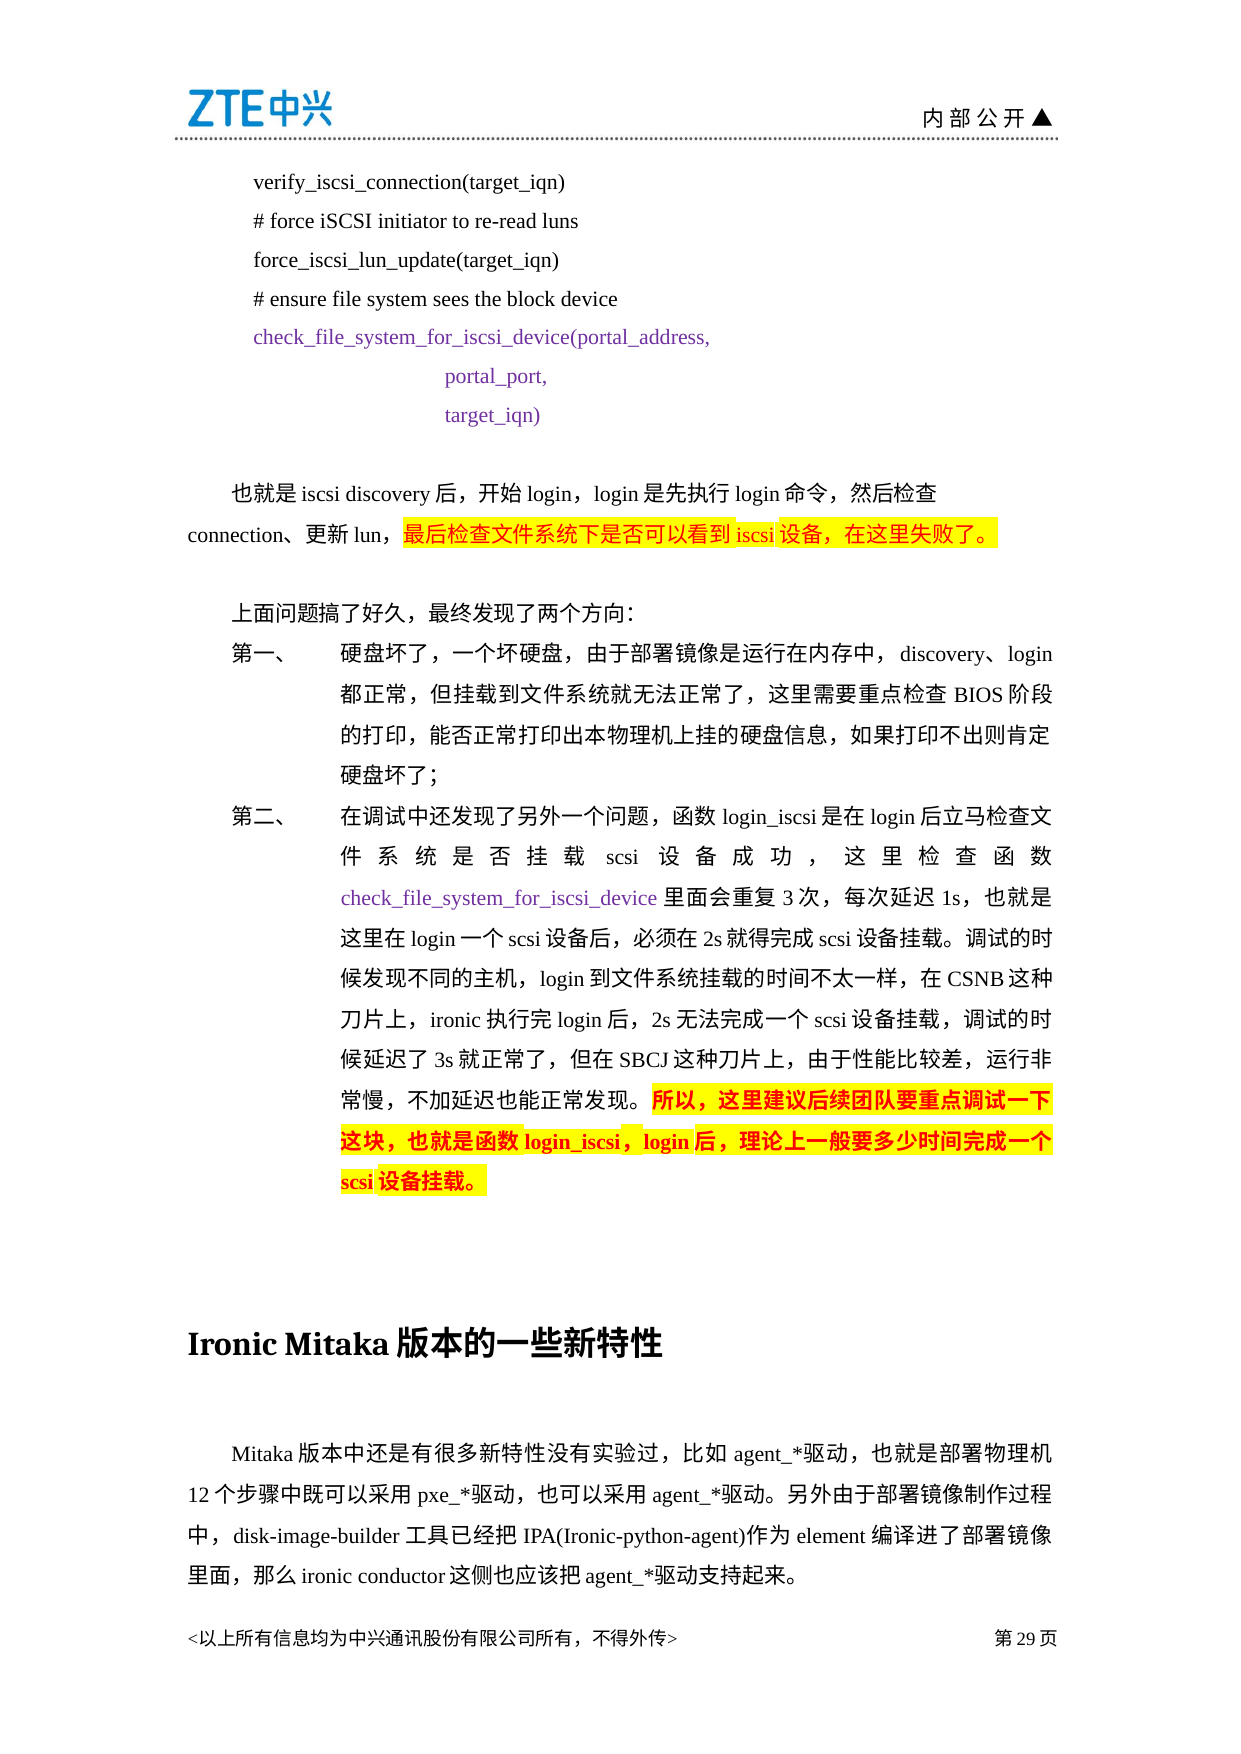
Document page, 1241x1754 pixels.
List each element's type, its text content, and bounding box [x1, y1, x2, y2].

text portal_port, [187, 359, 1053, 392]
picture [187, 88, 333, 127]
list 硬盘坏了，一个坏硬盘，由于部署镜像是运行在内存中，discovery、login都正常，但挂载到文件系统就无法正常了，这里需要重点检查BIOS阶段的打印，能否正常打印出本物理机上挂的硬盘信息，如果打印不出则肯定硬盘坏了； [231, 636, 1053, 790]
text force_iscsi_lun_update(target_iqn) [187, 243, 1053, 276]
text # ensure file system sees the block device [187, 282, 1053, 314]
picture [174, 134, 1059, 143]
text target_iqn) [187, 398, 1053, 431]
text 也就是iscsi discovery后，开始login，login是先执行login命令，然后检查connection、更新lun，最后检查文件系统下是否可以看到iscsi设备，在这里失败了。 [187, 476, 1053, 549]
text verify_iscsi_connection(target_iqn) [187, 166, 1053, 198]
text 上面问题搞了好久，最终发现了两个方向： [187, 596, 1053, 628]
text # force iSCSI initiator to re-read luns [187, 204, 1053, 237]
subtitle Ironic Mitaka版本的一些新特性 [187, 1309, 1053, 1374]
text Mitaka版本中还是有很多新特性没有实验过，比如agent_*驱动，也就是部署物理机12个步骤中既可以采用pxe_*驱动，也可以采用agent_*驱动。另外由于部署镜像制作过程中，disk-image-builder工具已经把IPA(Ironic-python-agent)作为element编译进了部署镜像里面，那么ironic conductor这侧也应该把agent_*驱动支持起来。 [187, 1436, 1053, 1590]
list 在调试中还发现了另外一个问题，函数login_iscsi是在login后立马检查文件系统是否挂载scsi设备成功，这里检查函数check_file_system_for_iscsi_device里面会重复3次，每次延迟1s，也就是这里在login一个scsi设备后，必须在2s就得完成scsi设备挂载。调试的时候发现不同的主机，login到文件系统挂载的时间不太一样，在CSNB这种刀片上，ironic执行完login后，2s无法完成一个scsi设备挂载，调试的时候延迟了3s就正常了，但在SBCJ这种刀片上，由于性能比较差，运行非常慢，不加延迟也能正常发现。所以，这里建议后续团队要重点调试一下这块，也就是函数login_iscsi，login后，理论上一般要多少时间完成一个scsi设备挂载。 [231, 798, 1053, 1196]
text check_file_system_for_iscsi_device(portal_address, [187, 321, 1053, 353]
